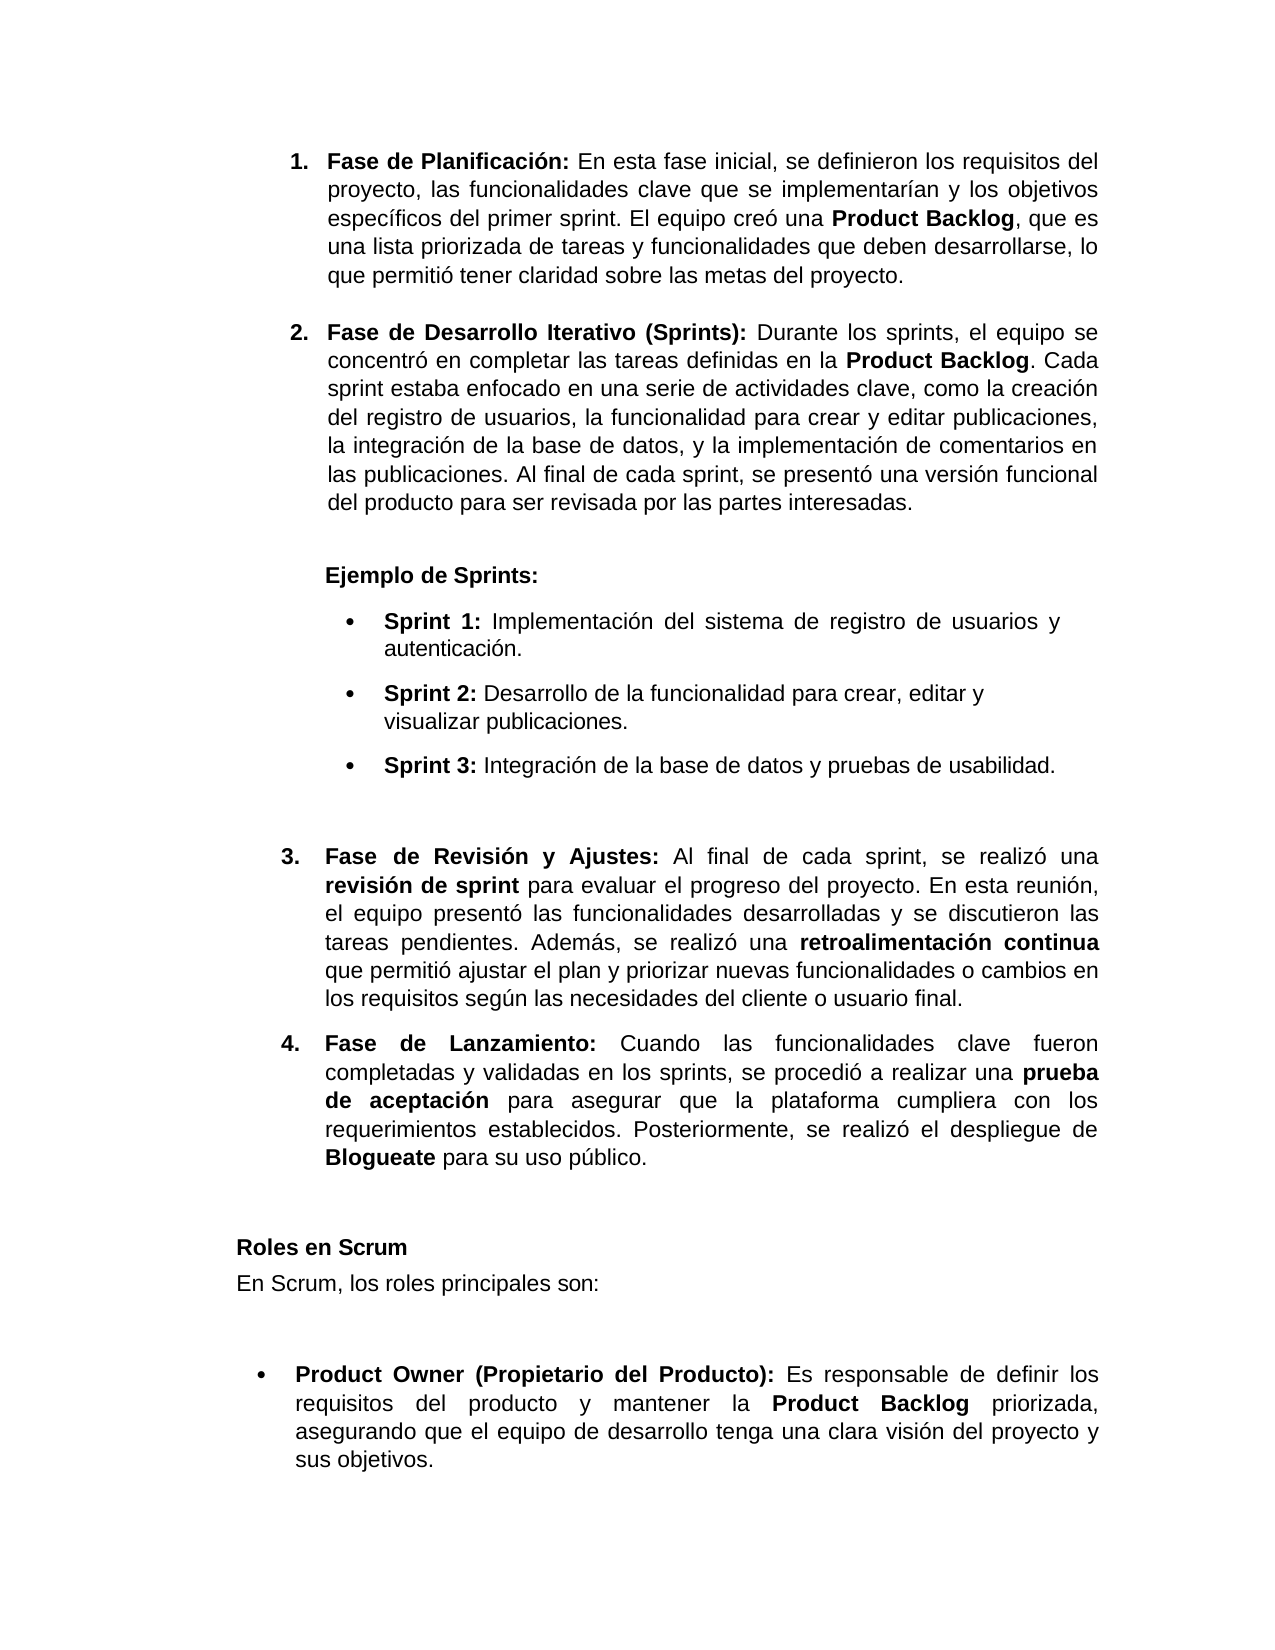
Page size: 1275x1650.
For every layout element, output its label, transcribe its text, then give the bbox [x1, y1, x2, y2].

list Sprint 3: Integración de la base de datos y pruebas de usabilidad. [346, 752, 1125, 779]
list Sprint 2: Desarrollo de la funcionalidad para crear, editar y visualizar publicaciones. [346, 680, 1086, 734]
list Fase de Planificación: En esta fase inicial, se definieron los requisitos del proyecto, las funcionalidades clave que se implementarían y los objetivos específicos del primer sprint. El equipo creó una Product Backlog, que es una lista priorizada de tareas y funcionalidades que deben desarrollarse, lo que permitió tener claridad sobre las metas del proyecto. [290, 148, 1099, 288]
list Sprint 1: Implementación del sistema de registro de usuarios y autenticación. [346, 608, 1077, 662]
text En Scrum, los roles principales son: [236, 1270, 1125, 1297]
list Product Owner (Propietario del Producto): Es responsable de definir los requisitos del producto y mantener la Product Backlog priorizada, asegurando que el equipo de desarrollo tenga una clara visión del proyecto y sus objetivos. [258, 1361, 1099, 1473]
list Fase de Desarrollo Iterativo (Sprints): Durante los sprints, el equipo se concentró en completar las tareas definidas en la Product Backlog. Cada sprint estaba enfocado en una serie de actividades clave, como la creación del registro de usuarios, la funcionalidad para crear y editar publicaciones, la integración de la base de datos, y la implementación de comentarios en las publicaciones. Al final de cada sprint, se presentó una versión funcional del producto para ser revisada por las partes interesadas. [290, 318, 1098, 515]
subtitle Roles en Scrum [236, 1234, 1125, 1260]
subtitle Ejemplo de Sprints: [325, 562, 1125, 588]
list Fase de Lanzamiento: Cuando las funcionalidades clave fueron completadas y validadas en los sprints, se procedió a realizar una prueba de aceptación para asegurar que la plataforma cumpliera con los requerimientos establecidos. Posteriormente, se realizó el despliegue de Blogueate para su uso público. [281, 1030, 1099, 1170]
list Fase de Revisión y Ajustes: Al final de cada sprint, se realizó una revisión de sprint para evaluar el progreso del proyecto. En esta reunión, el equipo presentó las funcionalidades desarrolladas y se discutieron las tareas pendientes. Además, se realizó una retroalimentación continua que permitió ajustar el plan y priorizar nuevas funcionalidades o cambios en los requisitos según las necesidades del cliente o usuario final. [281, 843, 1099, 1012]
